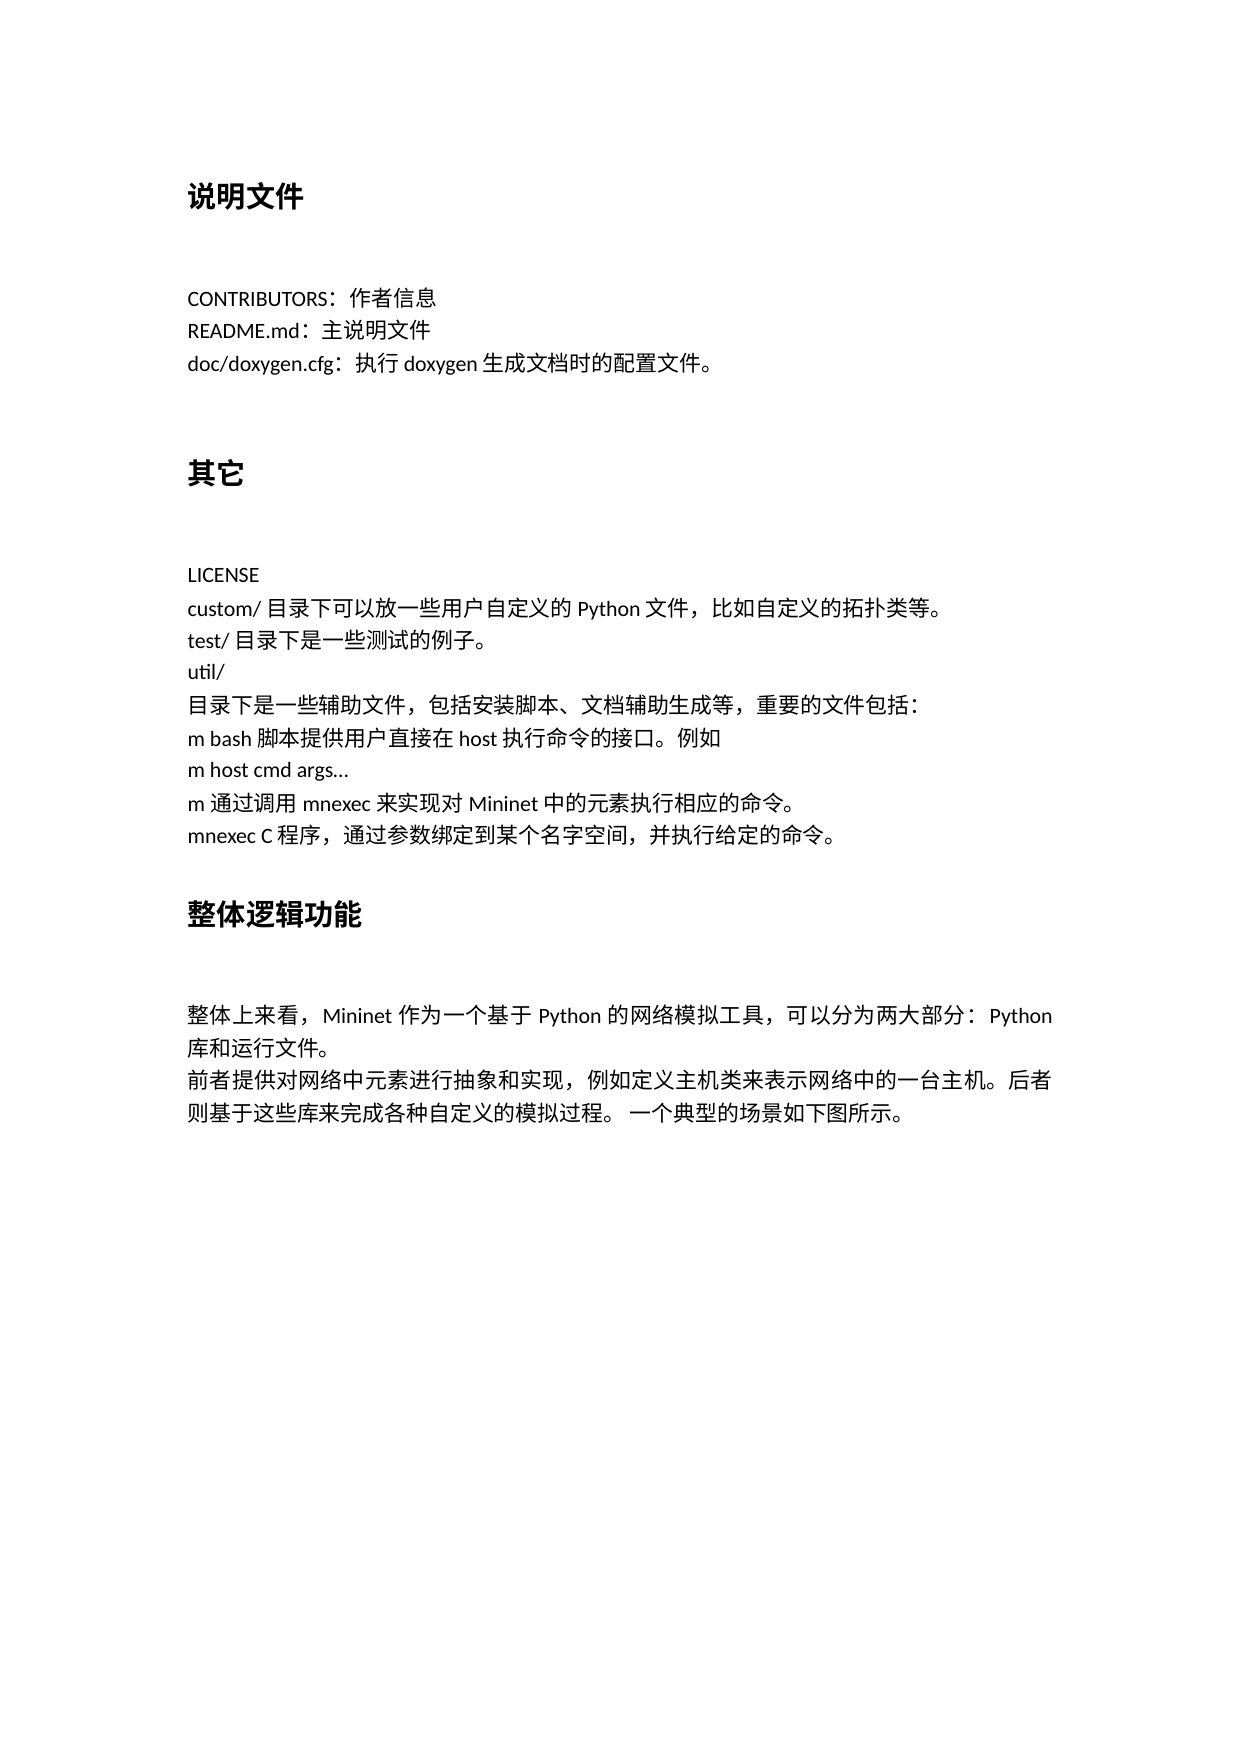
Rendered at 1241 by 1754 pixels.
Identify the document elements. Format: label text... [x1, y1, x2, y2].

text doc/doxygen.cfg：执行doxygen生成文档时的配置文件。 [187, 345, 1053, 378]
subtitle 整体逻辑功能 [187, 880, 1053, 945]
subtitle 说明文件 [187, 162, 1053, 227]
text 目录下是一些辅助文件，包括安装脚本、文档辅助生成等，重要的文件包括： [187, 688, 1053, 721]
text CONTRIBUTORS：作者信息 [187, 280, 1053, 313]
text m host cmd args… [187, 753, 1053, 786]
text 前者提供对网络中元素进行抽象和实现，例如定义主机类来表示网络中的一台主机。后者则基于这些库来完成各种自定义的模拟过程。 一个典型的场景如下图所示。 [187, 1063, 1053, 1128]
text 整体上来看，Mininet 作为一个基于 Python 的网络模拟工具，可以分为两大部分：Python库和运行文件。 [187, 998, 1053, 1063]
text m 通过调用 mnexec 来实现对 Mininet 中的元素执行相应的命令。 [187, 786, 1053, 818]
text mnexec C 程序，通过参数绑定到某个名字空间，并执行给定的命令。 [187, 818, 1053, 851]
text test/ 目录下是一些测试的例子。 [187, 623, 1053, 656]
subtitle 其它 [187, 439, 1053, 504]
text custom/ 目录下可以放一些用户自定义的 Python 文件，比如自定义的拓扑类等。 [187, 591, 1053, 623]
text m bash 脚本提供用户直接在 host 执行命令的接口。例如 [187, 721, 1053, 753]
text LICENSE [187, 558, 1053, 591]
text util/ [187, 656, 1053, 688]
text README.md：主说明文件 [187, 313, 1053, 345]
